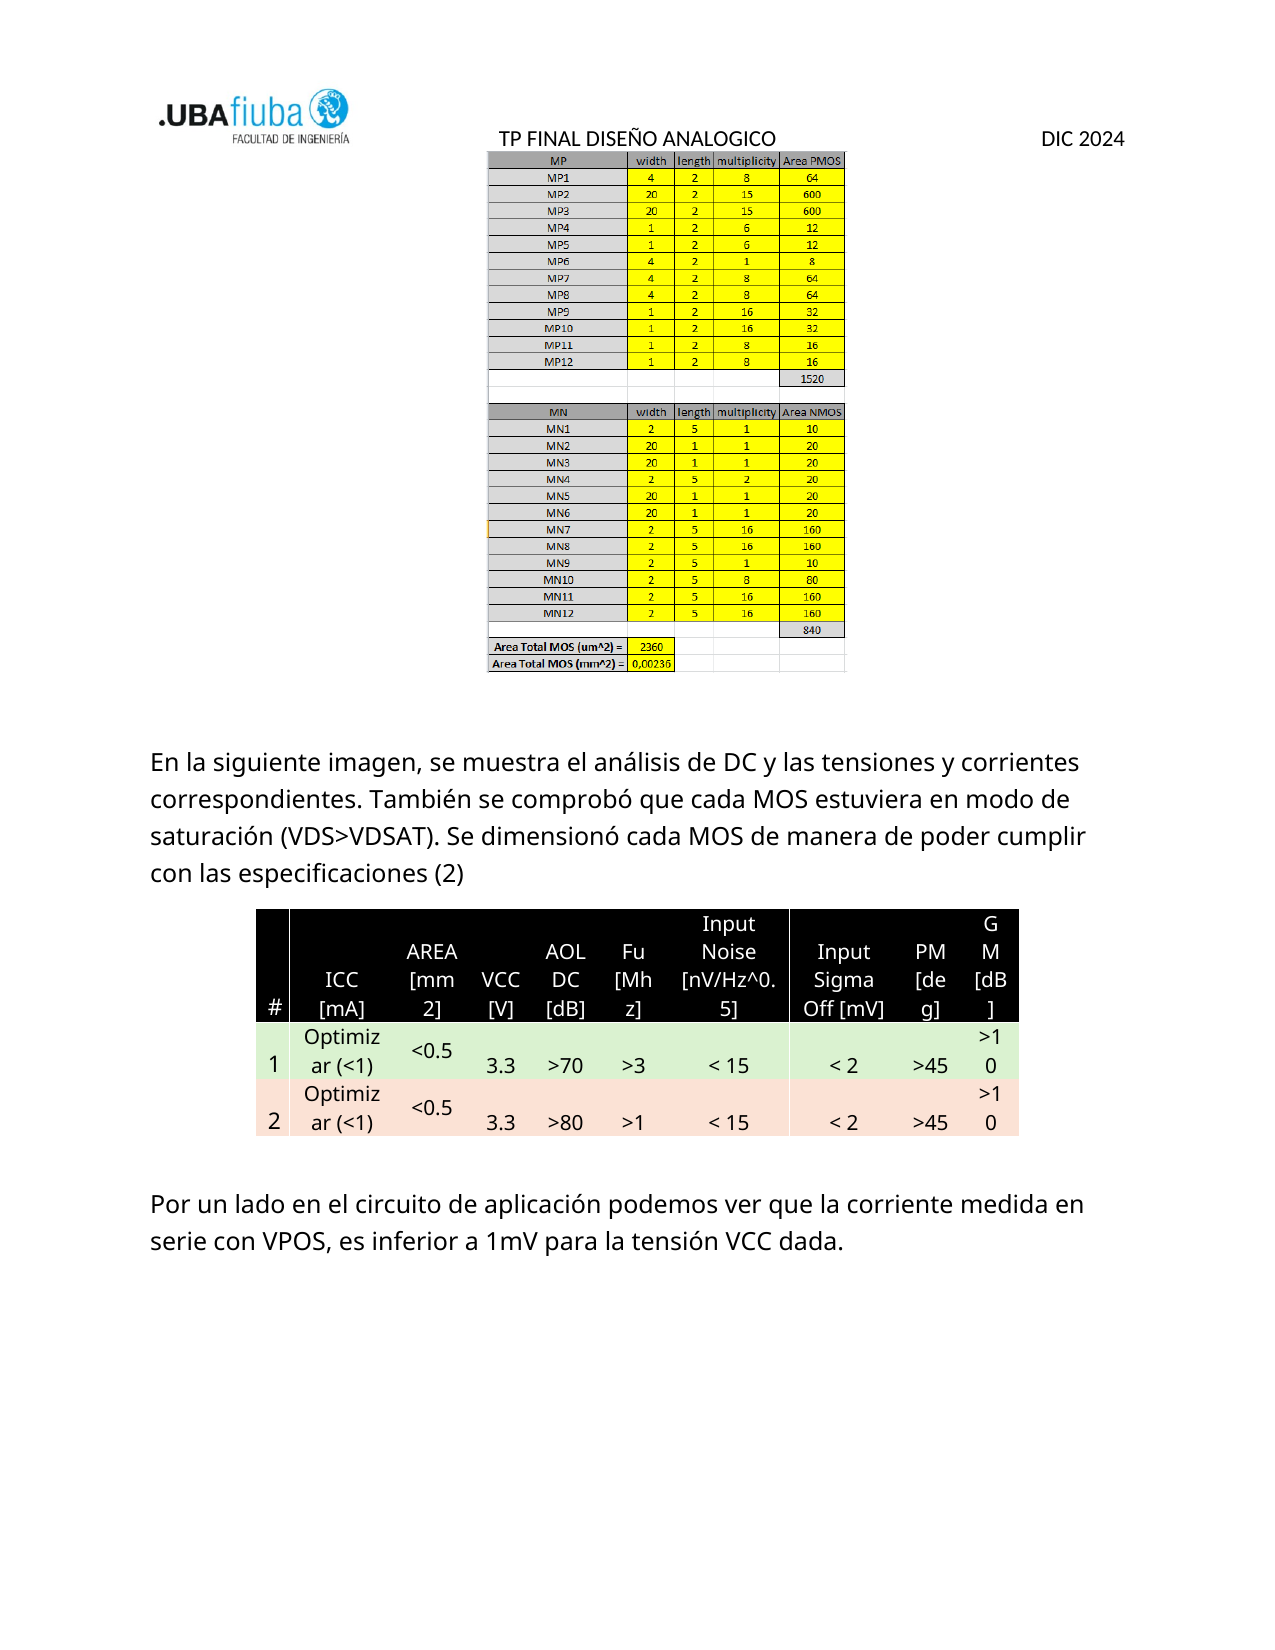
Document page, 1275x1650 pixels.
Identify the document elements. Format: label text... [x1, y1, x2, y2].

picture [150, 75, 358, 147]
table_cell >70 [532, 1023, 599, 1079]
table_header AOL DC [dB] [532, 909, 599, 1022]
text Por un lado en el circuito de aplicación podemos ver que la corriente medida en serie con VPOS, es inferior a 1mV para la tensión VCC dada. [150, 1187, 1125, 1257]
table_header ICC [mA] [290, 909, 394, 1022]
picture [486, 151, 848, 673]
table_header AREA [mm2] [394, 909, 470, 1022]
table_header Input Noise [nV/Hz^0.5] [668, 909, 789, 1022]
table_header # [256, 909, 289, 1022]
table_cell 2 [256, 1079, 289, 1136]
table_cell < 15 [668, 1023, 789, 1079]
table_header Input Sigma Off [mV] [790, 909, 898, 1022]
table_cell 3.3 [470, 1079, 532, 1136]
table_cell 3.3 [470, 1023, 532, 1079]
table_cell < 15 [668, 1079, 789, 1136]
text En la siguiente imagen, se muestra el análisis de DC y las tensiones y corrientes correspondientes. También se comprobó que cada MOS estuviera en modo de saturación (VDS>VDSAT). Se dimensionó cada MOS de manera de poder cumplir con las especificaciones (2) [150, 745, 1125, 889]
table_cell >3 [599, 1023, 668, 1079]
table_header PM [deg] [898, 909, 963, 1022]
table_cell >10 [963, 1023, 1019, 1079]
table_header GM [dB] [963, 909, 1019, 1022]
table_cell <0.5 [394, 1079, 470, 1136]
table_cell < 2 [790, 1023, 898, 1079]
table_cell >10 [963, 1079, 1019, 1136]
table_header Fu [Mhz] [599, 909, 668, 1022]
table_cell >45 [898, 1023, 963, 1079]
table_cell >80 [532, 1079, 599, 1136]
table_cell < 2 [790, 1079, 898, 1136]
table_cell Optimizar (<1) [290, 1023, 394, 1079]
table_cell <0.5 [394, 1023, 470, 1079]
table_cell 1 [256, 1023, 289, 1079]
table_cell >1 [599, 1079, 668, 1136]
table_header VCC [V] [470, 909, 532, 1022]
table_cell Optimizar (<1) [290, 1079, 394, 1136]
table_cell >45 [898, 1079, 963, 1136]
